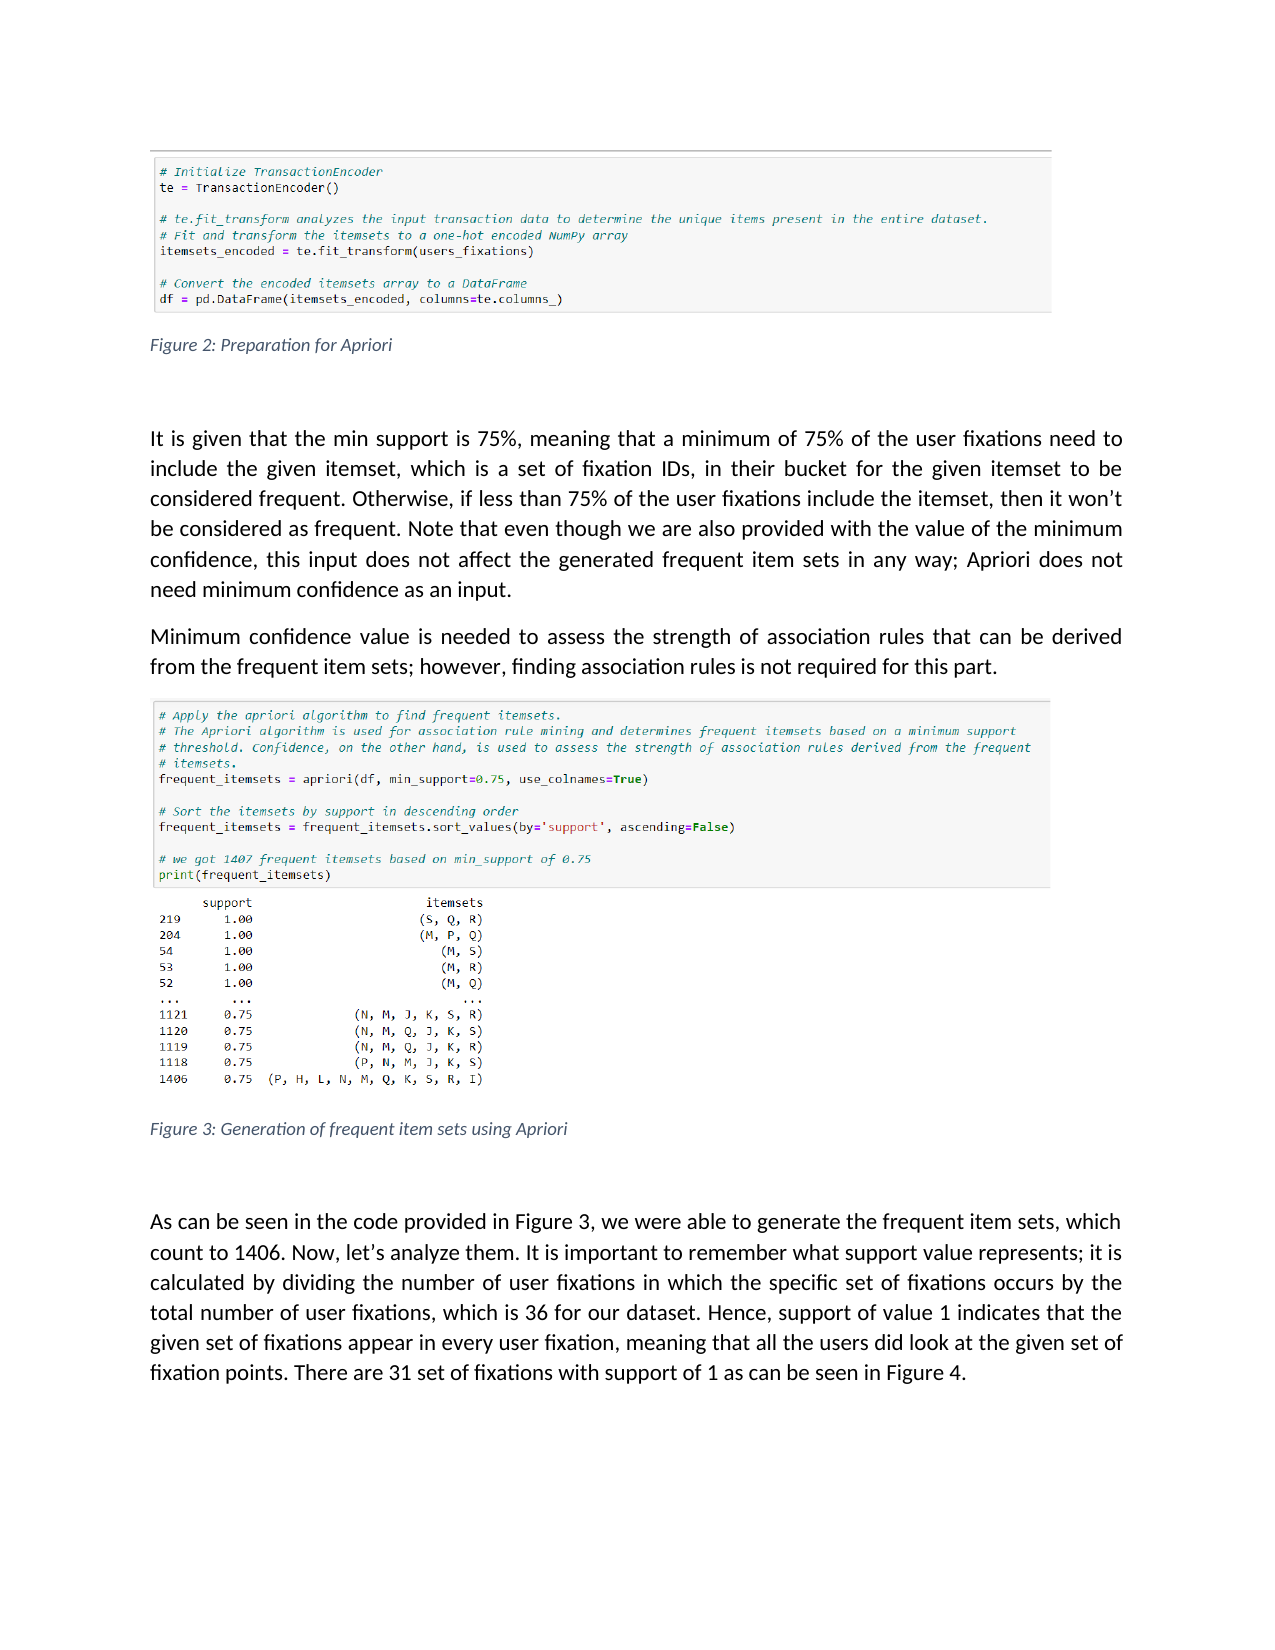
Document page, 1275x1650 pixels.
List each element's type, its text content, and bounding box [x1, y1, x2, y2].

picture [150, 150, 1052, 315]
text It is given that the min support is 75%, meaning that a minimum of 75% of the user fixations need to include the given itemset, which is a set of fixation IDs, in their bucket for the given itemset to be considered frequent. Otherwise, if less than 75% of the user fixations include the itemset, then it won’t be considered as frequent. Note that even though we are also provided with the value of the minimum confidence, this input does not affect the generated frequent item sets in any way; Apriori does not need minimum confidence as an input. [150, 424, 1125, 603]
picture [150, 698, 1051, 1098]
text Minimum confidence value is needed to assess the strength of association rules that can be derived from the frequent item sets; however, finding association rules is not required for this part. [150, 622, 1125, 680]
text As can be seen in the code provided in Figure 3, we were able to generate the frequent item sets, which count to 1406. Now, let’s analyze them. It is important to remember what support value represents; it is calculated by dividing the number of user fixations in which the specific set of fixations occurs by the total number of user fixations, which is 36 for our dataset. Hence, support of value 1 indicates that the given set of fixations appear in every user fixation, meaning that all the users did look at the given set of fixation points. There are 31 set of fixations with support of 1 as can be seen in Figure 4. [150, 1207, 1125, 1387]
